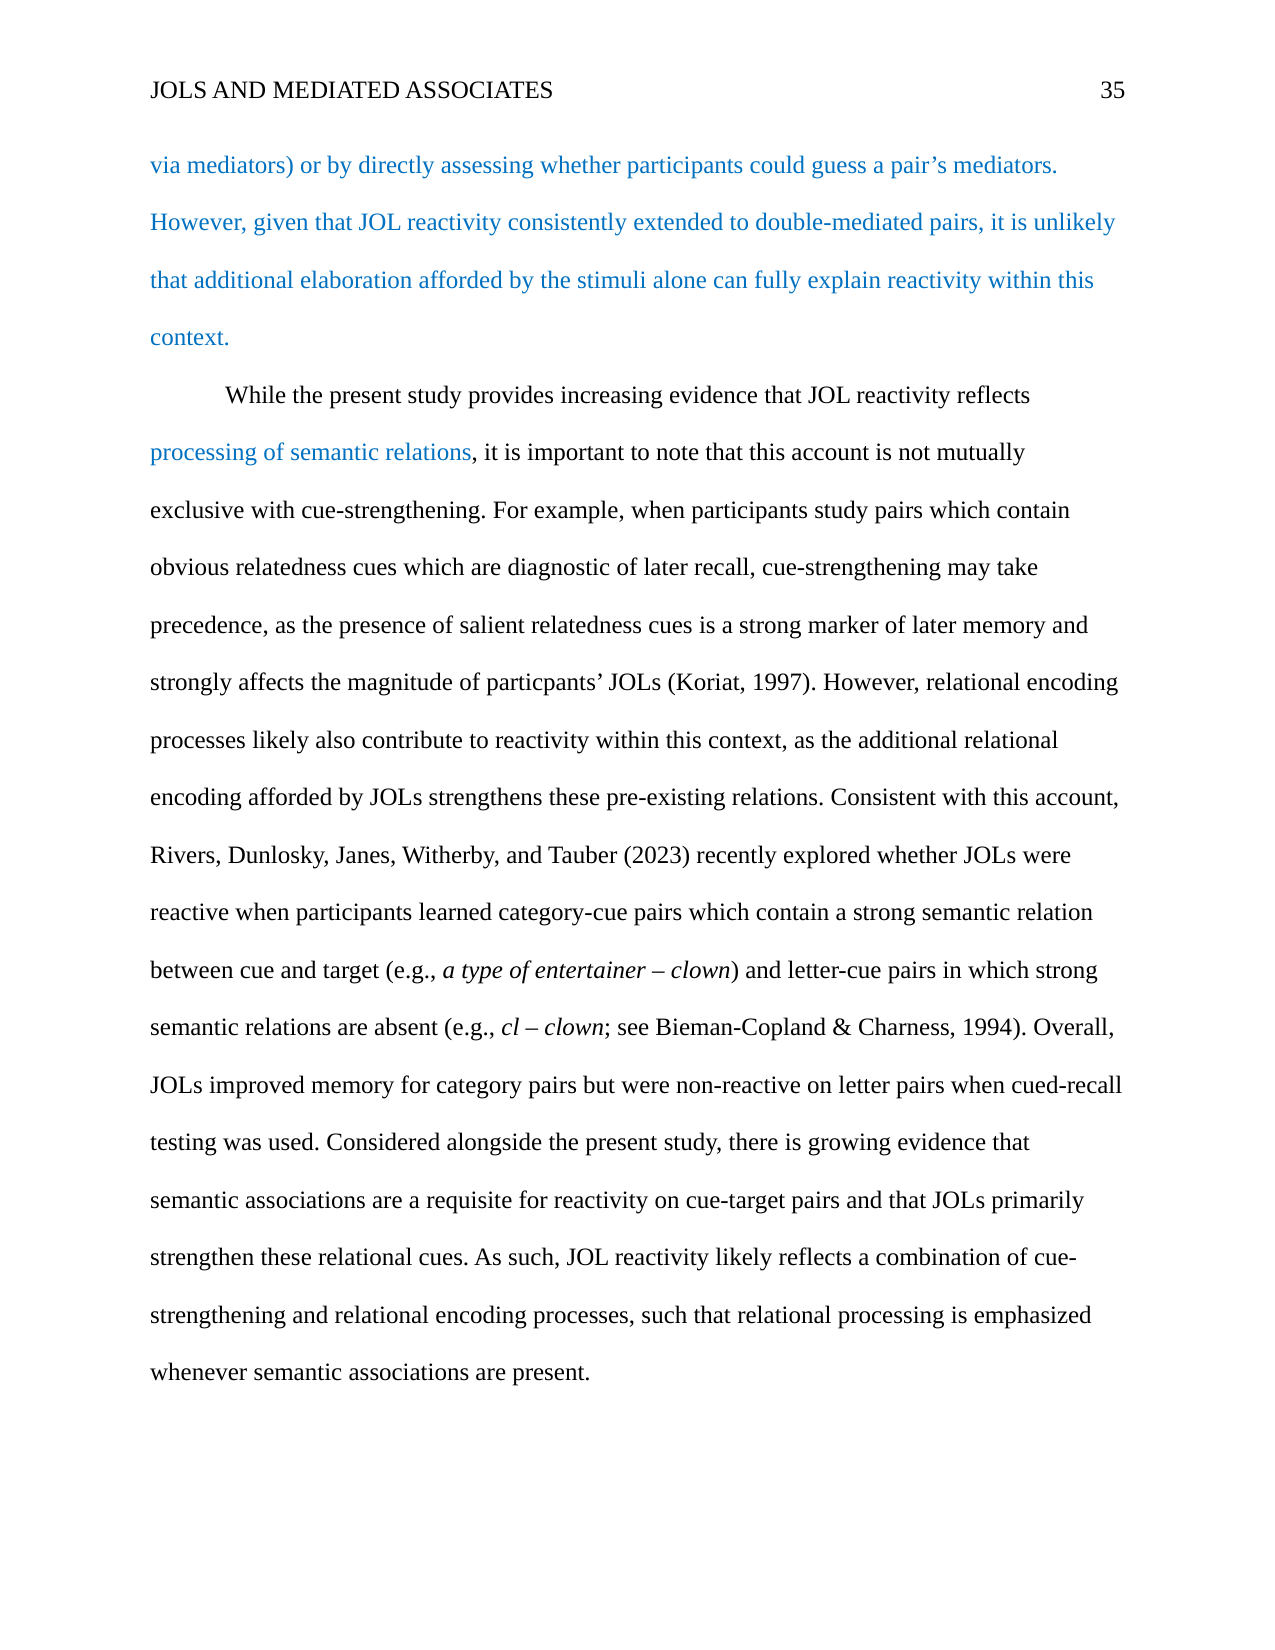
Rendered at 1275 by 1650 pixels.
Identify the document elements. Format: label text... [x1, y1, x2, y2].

text While the present study provides increasing evidence that JOL reactivity reflects processing of semantic relations, it is important to note that this account is not mutually exclusive with cue-strengthening. For example, when participants study pairs which contain obvious relatedness cues which are diagnostic of later recall, cue-strengthening may take precedence, as the presence of salient relatedness cues is a strong marker of later memory and strongly affects the magnitude of particpants’ JOLs (Koriat, 1997). However, relational encoding processes likely also contribute to reactivity within this context, as the additional relational encoding afforded by JOLs strengthens these pre-existing relations. Consistent with this account, Rivers, Dunlosky, Janes, Witherby, and Tauber (2023) recently explored whether JOLs were reactive when participants learned category-cue pairs which contain a strong semantic relation between cue and target (e.g., a type of entertainer – clown) and letter-cue pairs in which strong semantic relations are absent (e.g., cl – clown; see Bieman-Copland & Charness, 1994). Overall, JOLs improved memory for category pairs but were non-reactive on letter pairs when cued-recall testing was used. Considered alongside the present study, there is growing evidence that semantic associations are a requisite for reactivity on cue-target pairs and that JOLs primarily strengthen these relational cues. As such, JOL reactivity likely reflects a combination of cue-strengthening and relational encoding processes, such that relational processing is emphasized whenever semantic associations are present. [150, 380, 1125, 1386]
